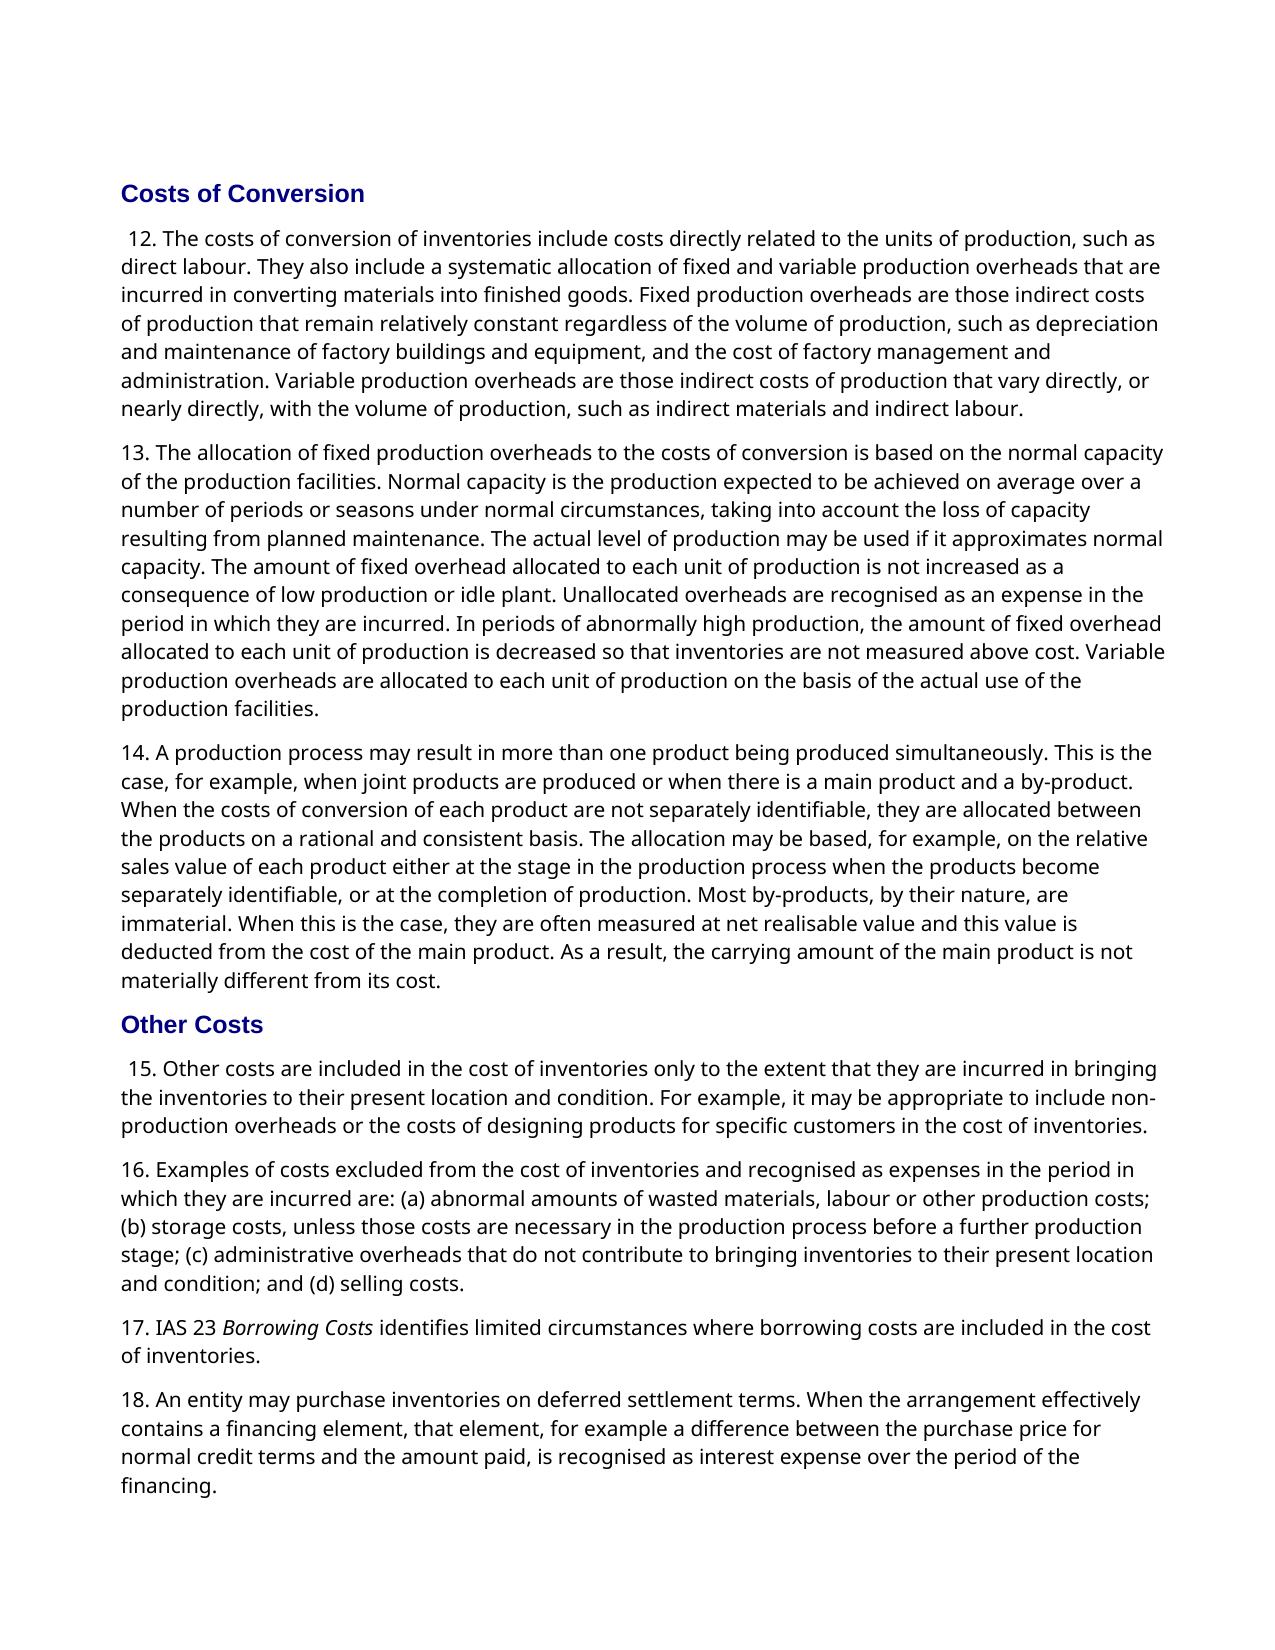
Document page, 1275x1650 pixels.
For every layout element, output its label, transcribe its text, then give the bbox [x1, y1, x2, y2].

text 14. A production process may result in more than one product being produced simultaneously. This is the case, for example, when joint products are produced or when there is a main product and a by-product. When the costs of conversion of each product are not separately identifiable, they are allocated between the products on a rational and consistent basis. The allocation may be based, for example, on the relative sales value of each product either at the stage in the production process when the products become separately identifiable, or at the completion of production. Most by-products, by their nature, are immaterial. When this is the case, they are often measured at net realisable value and this value is deducted from the cost of the main product. As a result, the carrying amount of the main product is not materially different from its cost. [121, 738, 1170, 994]
text 15. Other costs are included in the cost of inventories only to the extent that they are incurred in bringing the inventories to their present location and condition. For example, it may be appropriate to include non-production overheads or the costs of designing products for specific customers in the cost of inventories. [121, 1054, 1170, 1140]
text Costs of Conversion [121, 179, 1170, 208]
text 18. An entity may purchase inventories on deferred settlement terms. When the arrangement effectively contains a financing element, that element, for example a difference between the purchase price for normal credit terms and the amount paid, is recognised as interest expense over the period of the financing. [121, 1386, 1170, 1499]
text 16. Examples of costs excluded from the cost of inventories and recognised as expenses in the period in which they are incurred are: (a) abnormal amounts of wasted materials, labour or other production costs; (b) storage costs, unless those costs are necessary in the production process before a further production stage; (c) administrative overheads that do not contribute to bringing inventories to their present location and condition; and (d) selling costs. [121, 1155, 1170, 1297]
text 17. IAS 23 Borrowing Costs identifies limited circumstances where borrowing costs are included in the cost of inventories. [121, 1313, 1170, 1370]
text 13. The allocation of fixed production overheads to the costs of conversion is based on the normal capacity of the production facilities. Normal capacity is the production expected to be achieved on average over a number of periods or seasons under normal circumstances, taking into account the loss of capacity resulting from planned maintenance. The actual level of production may be used if it approximates normal capacity. The amount of fixed overhead allocated to each unit of production is not increased as a consequence of low production or idle plant. Unallocated overheads are recognised as an expense in the period in which they are incurred. In periods of abnormally high production, the amount of fixed overhead allocated to each unit of production is decreased so that inventories are not measured above cost. Variable production overheads are allocated to each unit of production on the basis of the actual use of the production facilities. [121, 438, 1170, 723]
text Other Costs [121, 1010, 1170, 1039]
text 12. The costs of conversion of inventories include costs directly related to the units of production, such as direct labour. They also include a systematic allocation of fixed and variable production overheads that are incurred in converting materials into finished goods. Fixed production overheads are those indirect costs of production that remain relatively constant regardless of the volume of production, such as depreciation and maintenance of factory buildings and equipment, and the cost of factory management and administration. Variable production overheads are those indirect costs of production that vary directly, or nearly directly, with the volume of production, such as indirect materials and indirect labour. [121, 224, 1170, 423]
